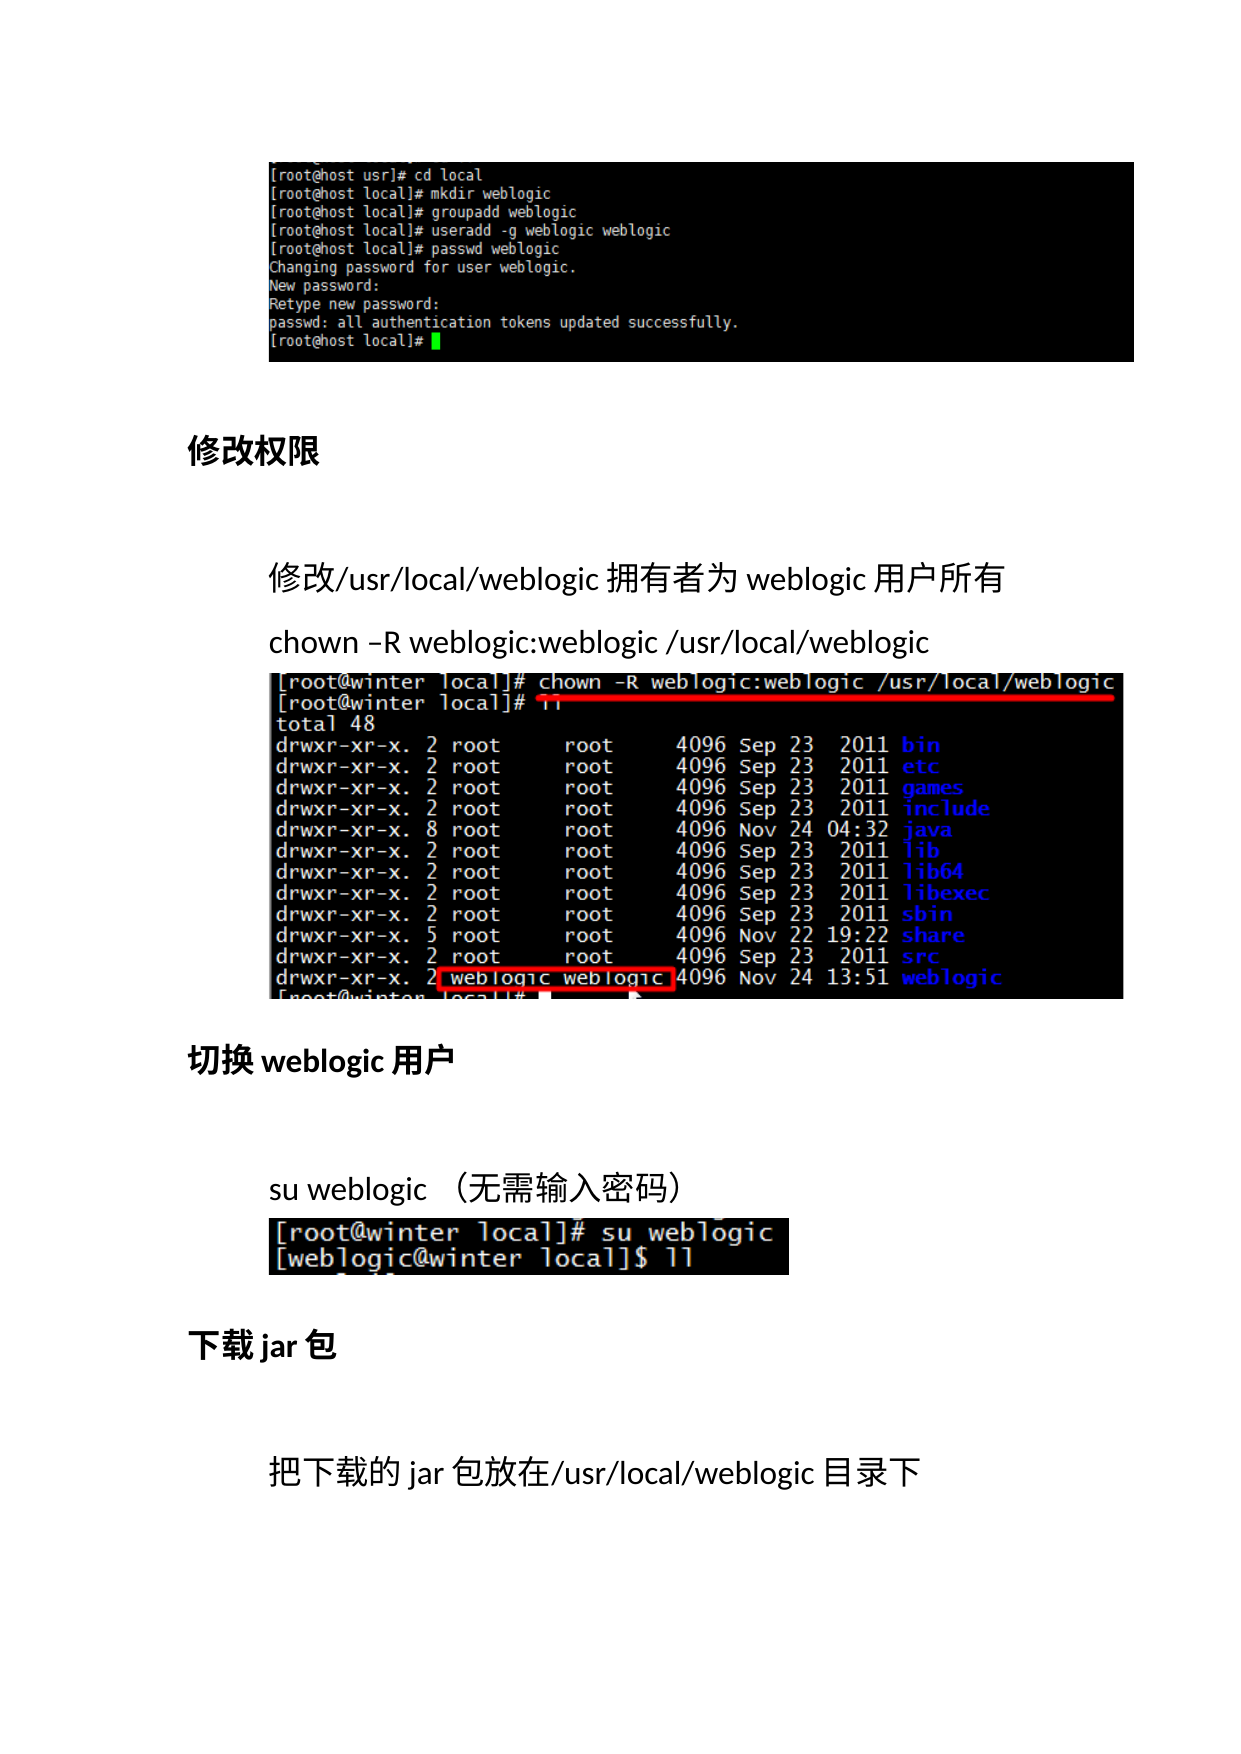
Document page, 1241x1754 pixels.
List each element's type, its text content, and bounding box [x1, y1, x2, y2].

subtitle 下载jar包 [187, 1310, 1053, 1375]
subtitle 切换weblogic用户 [187, 1026, 1053, 1091]
text 修改/usr/local/weblogic拥有者为weblogic用户所有 [269, 544, 1053, 609]
picture [268, 1218, 789, 1275]
text su weblogic （无需输入密码） [269, 1153, 1053, 1218]
text 把下载的jar包放在/usr/local/weblogic目录下 [269, 1437, 1053, 1502]
text chown –R weblogic:weblogic /usr/local/weblogic [269, 609, 1053, 673]
picture [268, 673, 1124, 999]
subtitle 修改权限 [187, 417, 1053, 482]
picture [268, 162, 1134, 362]
